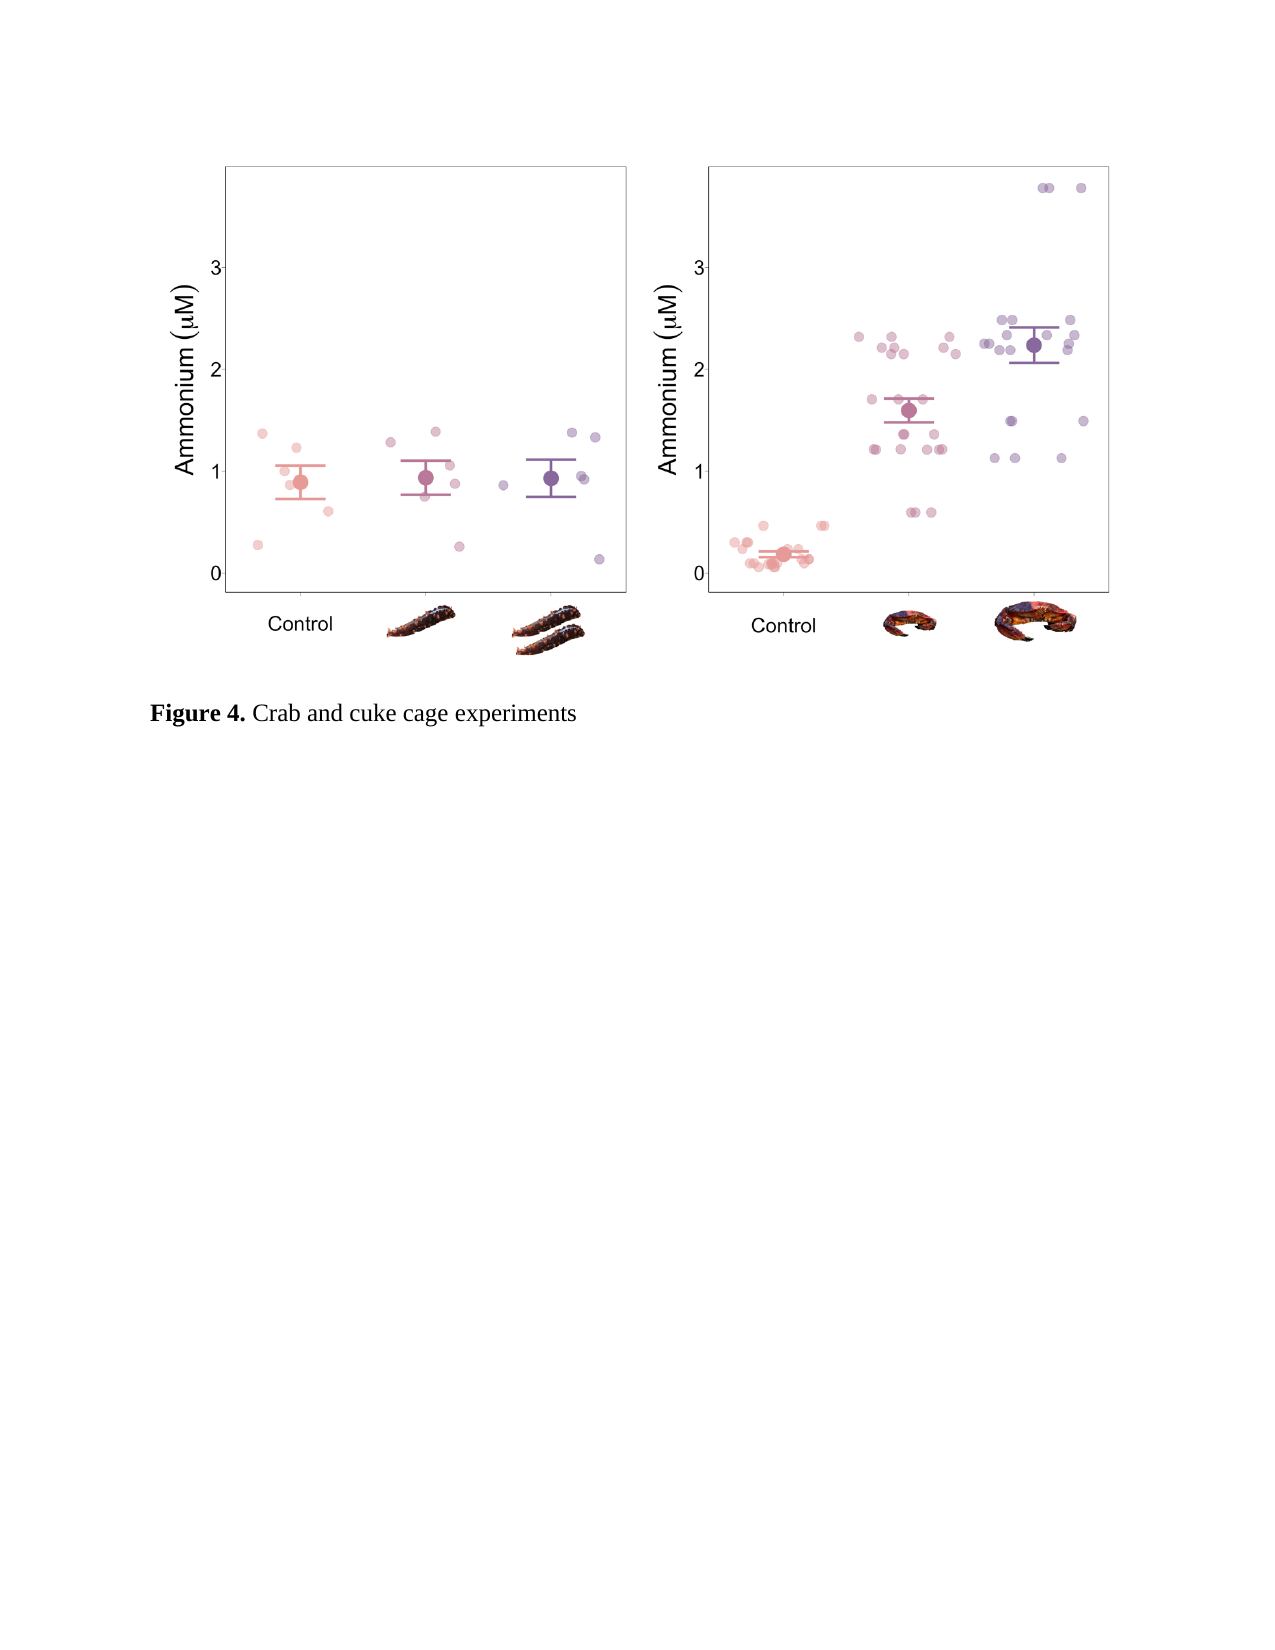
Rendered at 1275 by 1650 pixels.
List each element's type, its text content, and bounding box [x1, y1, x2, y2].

text Figure 4. Crab and cuke cage experiments [150, 699, 1125, 727]
picture [150, 150, 1125, 699]
